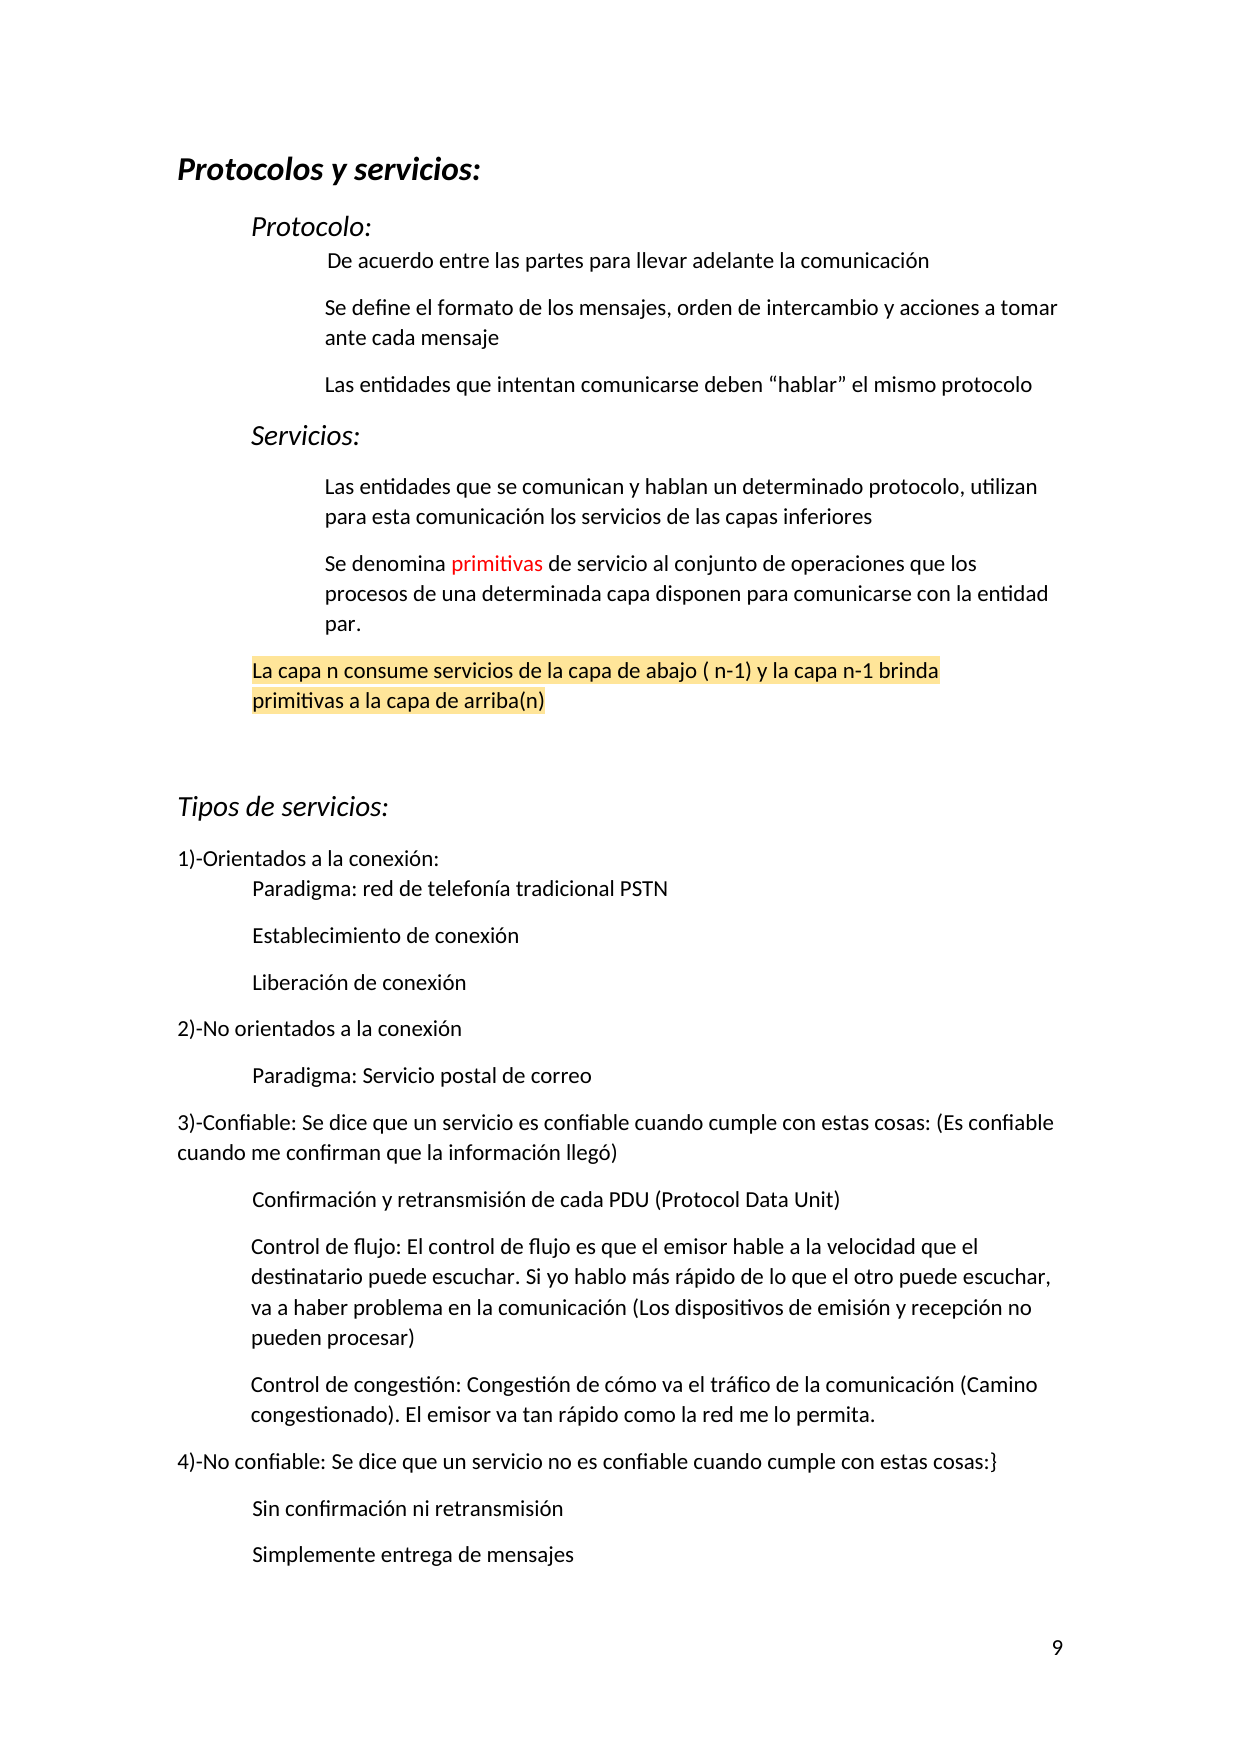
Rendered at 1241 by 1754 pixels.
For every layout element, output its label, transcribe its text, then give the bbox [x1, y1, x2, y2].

text Las entidades que se comunican y hablan un determinado protocolo, utilizan para esta comunicación los servicios de las capas inferiores [324, 472, 1063, 530]
text Se define el formato de los mensajes, orden de intercambio y acciones a tomar ante cada mensaje [324, 293, 1063, 351]
text Control de congestión: Congestión de cómo va el tráfico de la comunicación (Camino congestionado). El emisor va tan rápido como la red me lo permita. [251, 1370, 1063, 1428]
text Sin confirmación ni retransmisión [177, 1494, 1063, 1522]
text Establecimiento de conexión [177, 921, 1063, 949]
text Tipos de servicios: [177, 788, 1063, 824]
text Liberación de conexión [177, 968, 1063, 996]
text 3)-Confiable: Se dice que un servicio es confiable cuando cumple con estas cosas: (Es confiable cuando me confirman que la información llegó) [177, 1108, 1063, 1166]
text Servicios: [251, 417, 1063, 452]
text Se denomina primitivas de servicio al conjunto de operaciones que los procesos de una determinada capa disponen para comunicarse con la entidad par. [324, 549, 1063, 637]
text 4)-No confiable: Se dice que un servicio no es confiable cuando cumple con estas cosas:} [177, 1447, 1063, 1475]
text Las entidades que intentan comunicarse deben “hablar” el mismo protocolo [251, 370, 1063, 398]
text 2)-No orientados a la conexión [177, 1014, 1063, 1042]
text La capa n consume servicios de la capa de abajo ( n-1) y la capa n-1 brinda primitivas a la capa de arriba(n) [252, 656, 1063, 714]
text Protocolos y servicios: [177, 148, 1063, 188]
text 1)-Orientados a la conexión: Paradigma: red de telefonía tradicional PSTN [177, 844, 1063, 902]
text Simplemente entrega de mensajes [177, 1541, 1063, 1568]
text Confirmación y retransmisión de cada PDU (Protocol Data Unit) [177, 1185, 1063, 1213]
text Paradigma: Servicio postal de correo [177, 1061, 1063, 1089]
text Control de flujo: El control de flujo es que el emisor hable a la velocidad que el destinatario puede escuchar. Si yo hablo más rápido de lo que el otro puede escuchar, va a haber problema en la comunicación (Los dispositivos de emisión y recepción no pueden procesar) [251, 1232, 1063, 1351]
text Protocolo: De acuerdo entre las partes para llevar adelante la comunicación [251, 208, 1063, 274]
